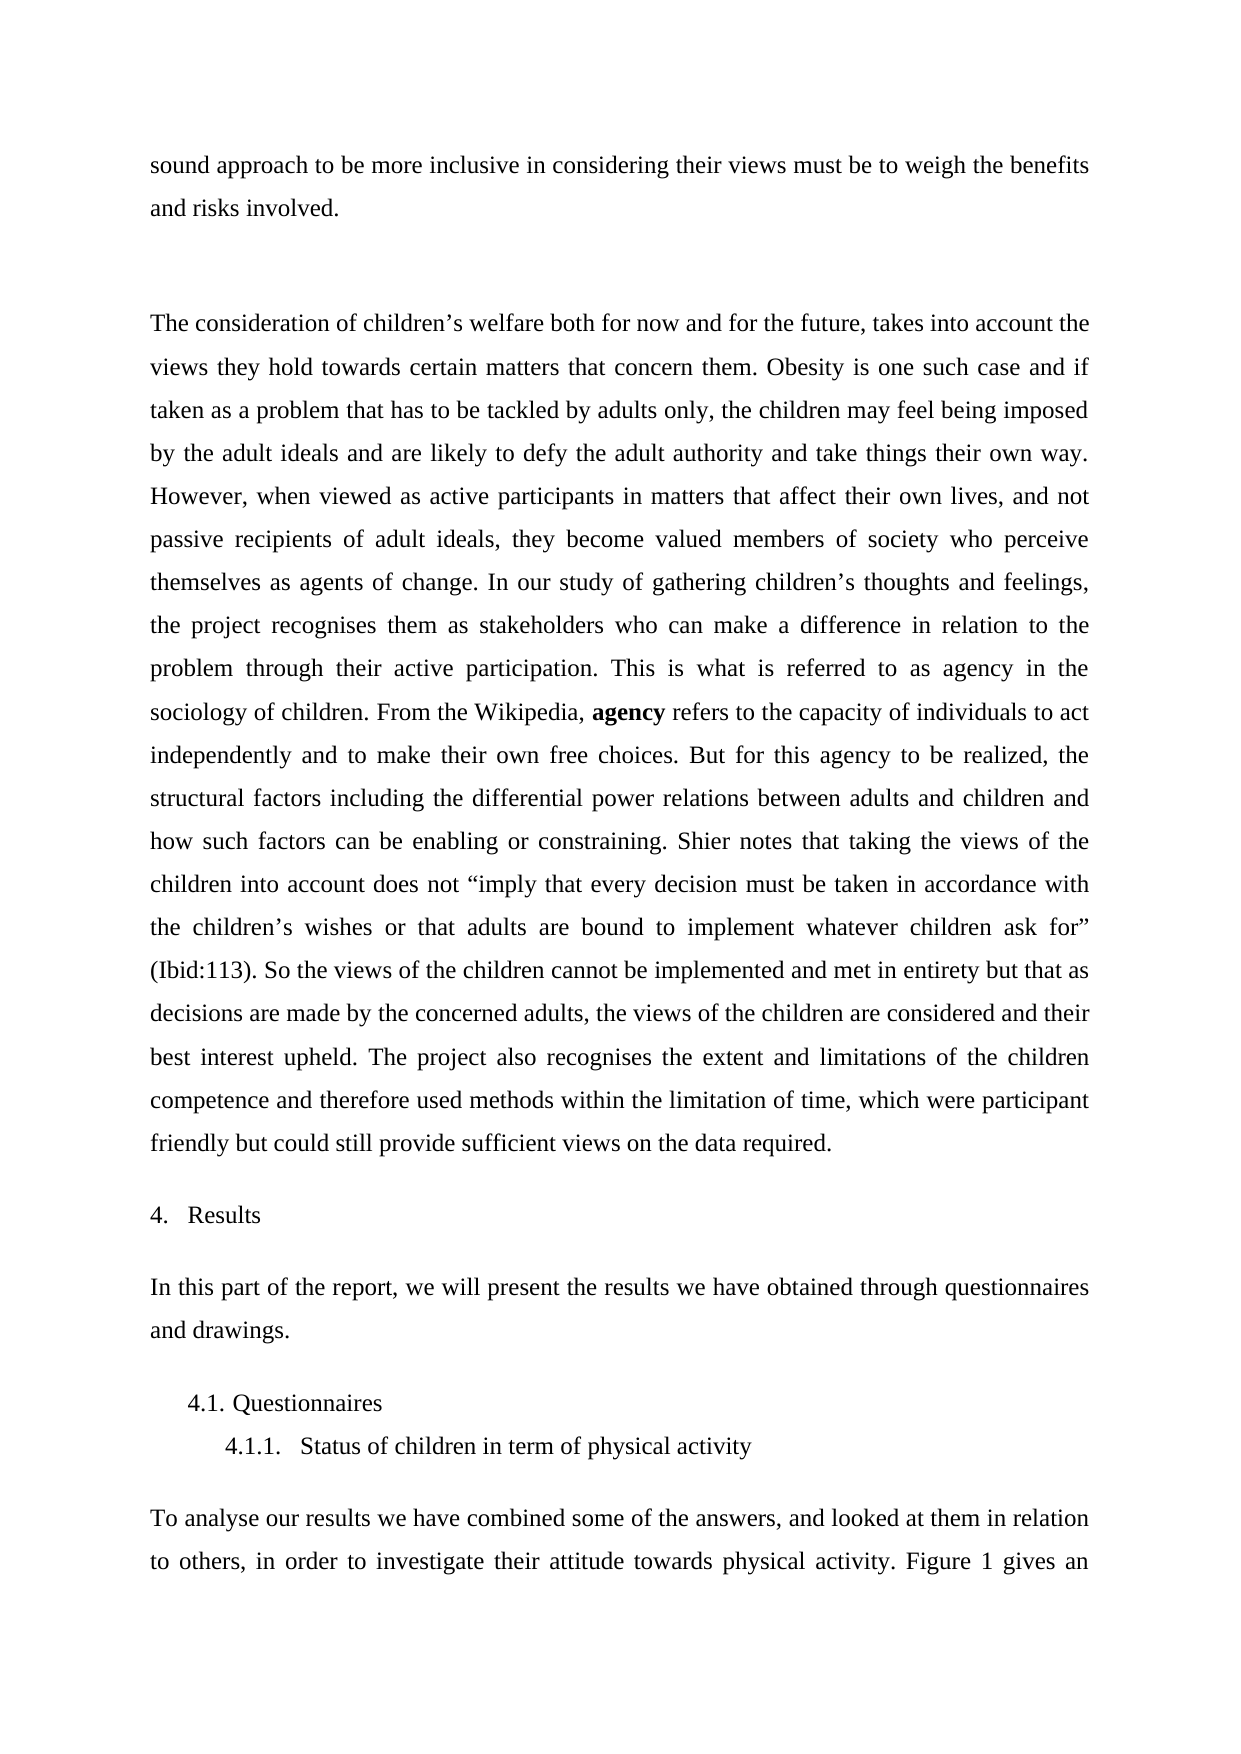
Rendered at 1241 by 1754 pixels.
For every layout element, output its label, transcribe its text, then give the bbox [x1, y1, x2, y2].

list Questionnaires [187, 1388, 1090, 1417]
text The consideration of children’s welfare both for now and for the future, takes into account the views they hold towards certain matters that concern them. Obesity is one such case and if taken as a problem that has to be tackled by adults only, the children may feel being imposed by the adult ideals and are likely to defy the adult authority and take things their own way. However, when viewed as active participants in matters that affect their own lives, and not passive recipients of adult ideals, they become valued members of society who perceive themselves as agents of change. In our study of gathering children’s thoughts and feelings, the project recognises them as stakeholders who can make a difference in relation to the problem through their active participation. This is what is referred to as agency in the sociology of children. From the Wikipedia, agency refers to the capacity of individuals to act independently and to make their own free choices. But for this agency to be realized, the structural factors including the differential power relations between adults and children and how such factors can be enabling or constraining. Shier notes that taking the views of the children into account does not “imply that every decision must be taken in accordance with the children’s wishes or that adults are bound to implement whatever children ask for” (Ibid:113). So the views of the children cannot be implemented and met in entirety but that as decisions are made by the concerned adults, the views of the children are considered and their best interest upheld. The project also recognises the extent and limitations of the children competence and therefore used methods within the limitation of time, which were participant friendly but could still provide sufficient views on the data required. [150, 308, 1090, 1157]
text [150, 1503, 1090, 1575]
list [150, 150, 1090, 222]
list Status of children in term of physical activity [225, 1431, 1090, 1460]
list Results [150, 1200, 1090, 1229]
text In this part of the report, we will present the results we have obtained through questionnaires and drawings. [150, 1272, 1090, 1344]
